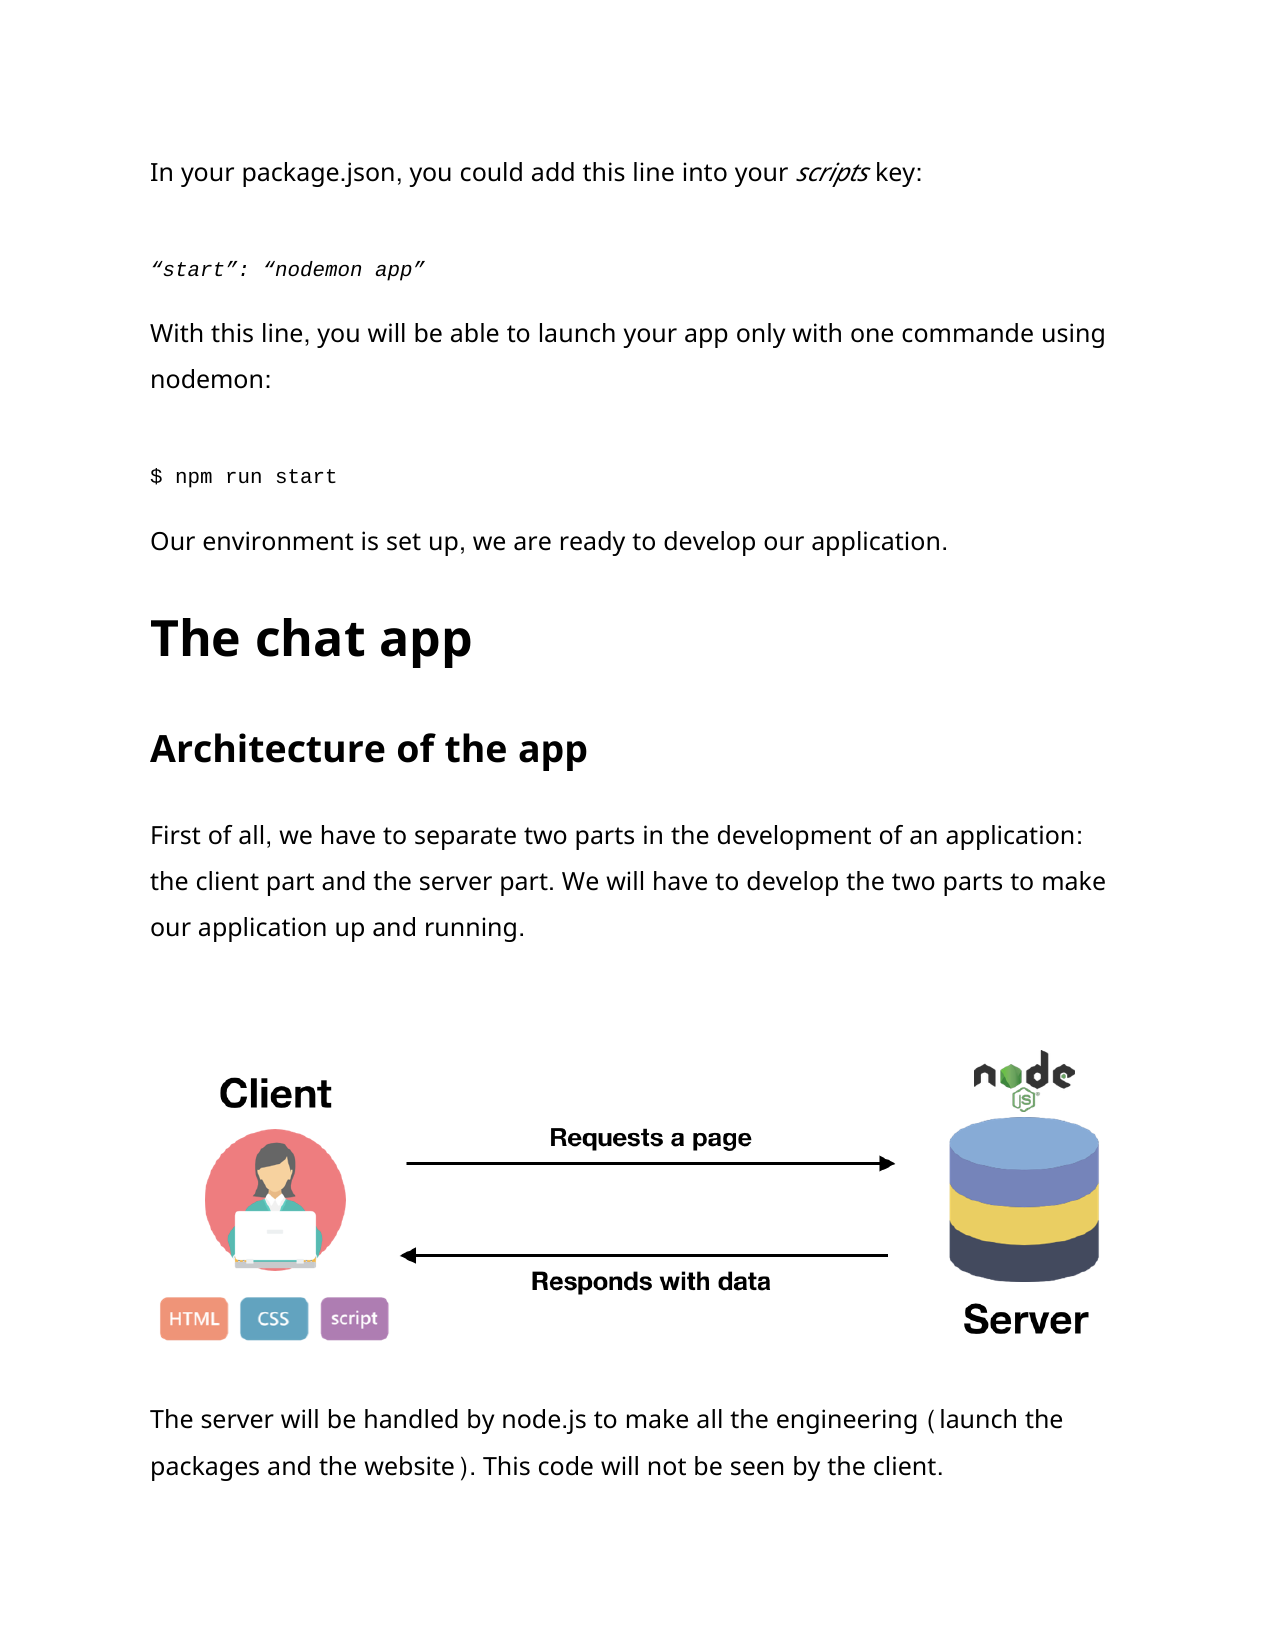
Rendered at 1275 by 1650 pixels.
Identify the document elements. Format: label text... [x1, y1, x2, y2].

text First of all, we have to separate two parts in the development of an application: the client part and the server part. We will have to develop the two parts to make our application up and running. [150, 813, 1125, 951]
text Architecture of the app [150, 715, 1125, 784]
picture [150, 1026, 1125, 1369]
text In your package.json, you could add this line into your scripts key: [150, 150, 1125, 196]
text Our environment is set up, we are ready to develop our application. [150, 519, 1125, 565]
text $ npm run start [150, 466, 1125, 489]
text “start”: “nodemon app” [150, 258, 1125, 282]
text The chat app [150, 594, 1125, 686]
text With this line, you will be able to launch your app only with one commande using nodemon: [150, 311, 1125, 403]
text The server will be handled by node.js to make all the engineering (launch the packages and the website). This code will not be seen by the client. [150, 1397, 1125, 1489]
